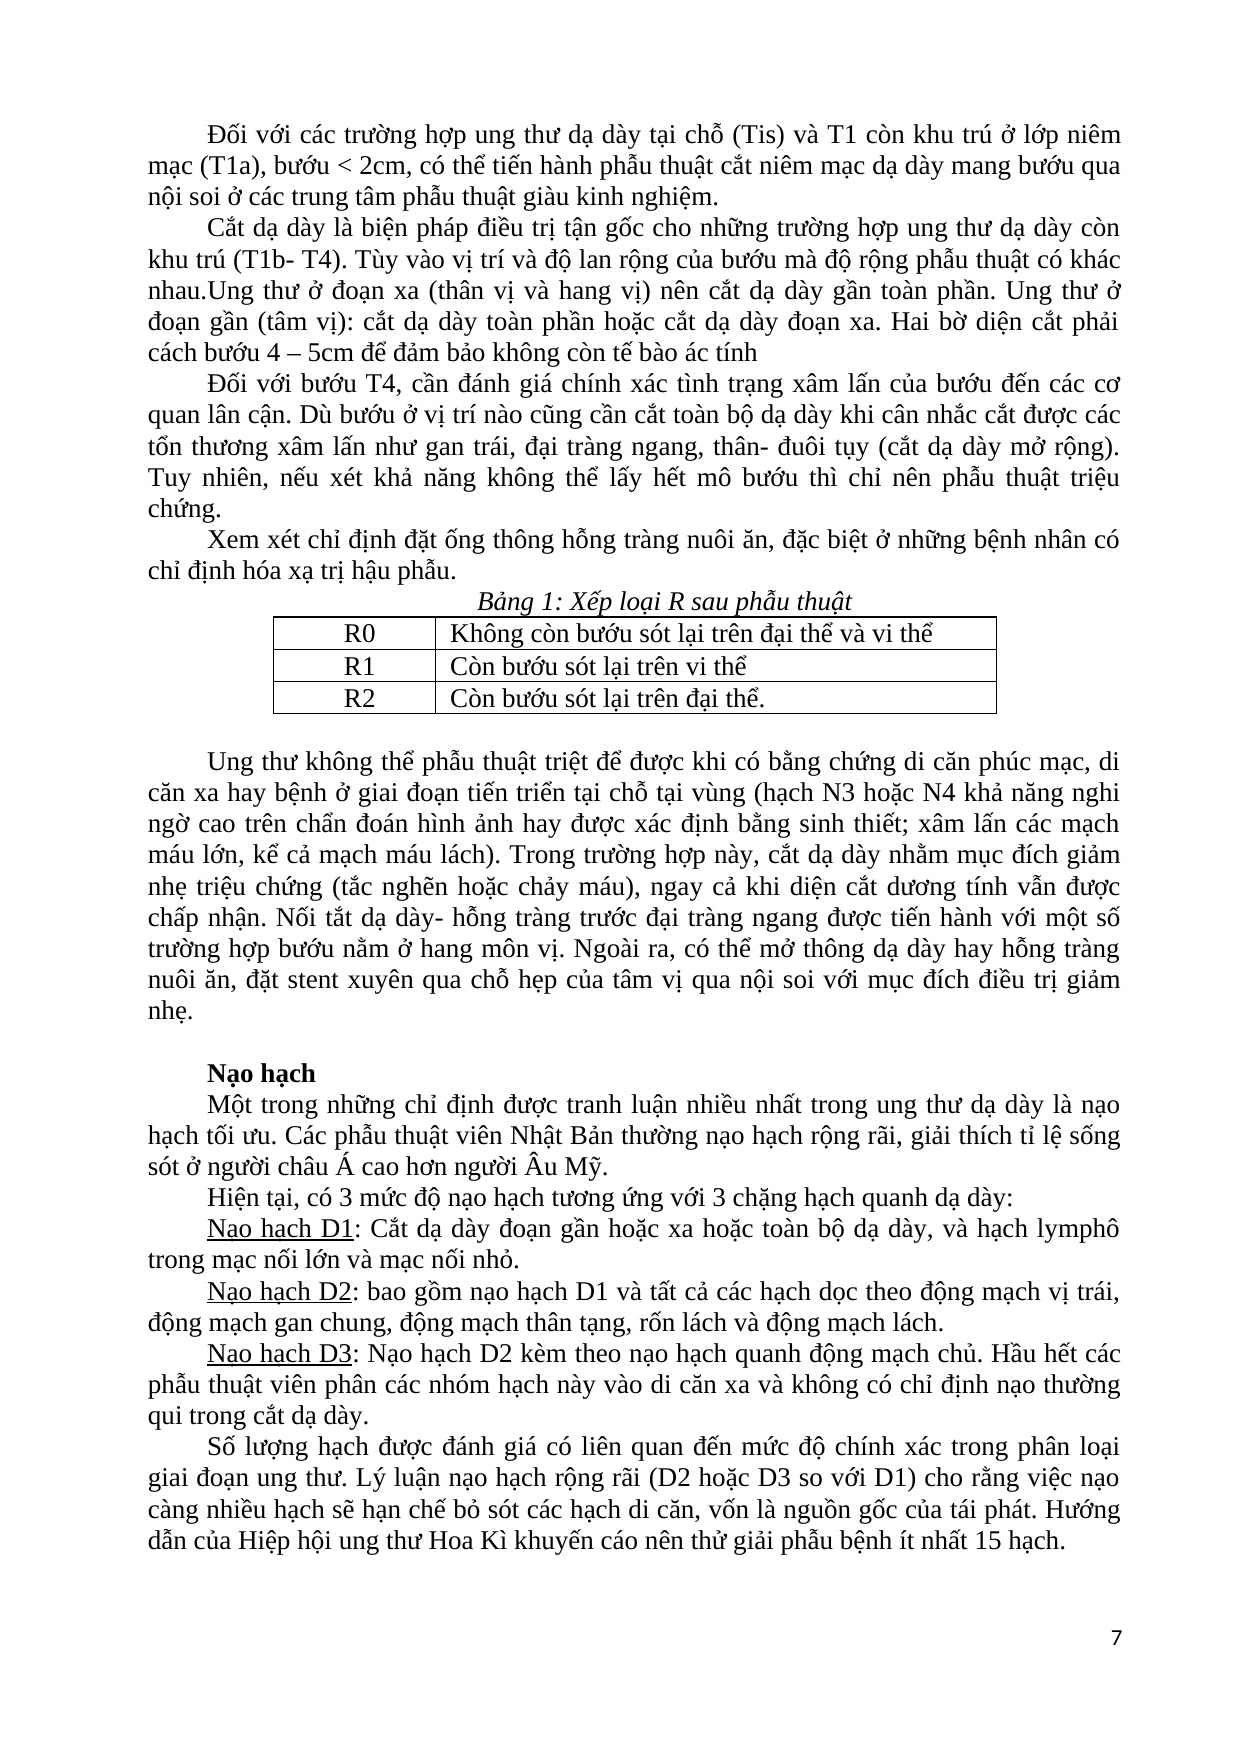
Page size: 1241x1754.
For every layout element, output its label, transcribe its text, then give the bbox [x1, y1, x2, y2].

table_cell Còn bướu sót lại trên đại thể. [436, 682, 996, 713]
table_header R0 [274, 618, 435, 649]
table_cell R1 [274, 650, 435, 681]
text Đối với bướu T4, cần đánh giá chính xác tình trạng xâm lấn của bướu đến các cơ quan lân cận. Dù bướu ở vị trí nào cũng cần cắt toàn bộ dạ dày khi cân nhắc cắt được các tổn thương xâm lấn như gan trái, đại tràng ngang, thân- đuôi tụy (cắt dạ dày mở rộng). Tuy nhiên, nếu xét khả năng không thể lấy hết mô bướu thì chỉ nên phẫu thuật triệu chứng. [148, 367, 1122, 523]
table_cell Còn bướu sót lại trên vi thể [436, 650, 996, 681]
text Hiện tại, có 3 mức độ nạo hạch tương ứng với 3 chặng hạch quanh dạ dày: [148, 1181, 1122, 1212]
text Ung thư không thể phẫu thuật triệt để được khi có bằng chứng di căn phúc mạc, di căn xa hay bệnh ở giai đoạn tiến triển tại chỗ tại vùng (hạch N3 hoặc N4 khả năng nghi ngờ cao trên chẩn đoán hình ảnh hay được xác định bằng sinh thiết; xâm lấn các mạch máu lớn, kể cả mạch máu lách). Trong trường hợp này, cắt dạ dày nhằm mục đích giảm nhẹ triệu chứng (tắc nghẽn hoặc chảy máu), ngay cả khi diện cắt dương tính vẫn được chấp nhận. Nối tắt dạ dày- hỗng tràng trước đại tràng ngang được tiến hành với một số trường hợp bướu nằm ở hang môn vị. Ngoài ra, có thể mở thông dạ dày hay hỗng tràng nuôi ăn, đặt stent xuyên qua chỗ hẹp của tâm vị qua nội soi với mục đích điều trị giảm nhẹ. [148, 745, 1122, 1026]
text Bảng 1: Xếp loại R sau phẫu thuật [148, 585, 1122, 616]
text Đối với các trường hợp ung thư dạ dày tại chỗ (Tis) và T1 còn khu trú ở lớp niêm mạc (T1a), bướu < 2cm, có thể tiến hành phẫu thuật cắt niêm mạc dạ dày mang bướu qua nội soi ở các trung tâm phẫu thuật giàu kinh nghiệm. [148, 118, 1122, 212]
table_cell R2 [274, 682, 435, 713]
text Nạo hạch [148, 1057, 1122, 1088]
text Cắt dạ dày là biện pháp điều trị tận gốc cho những trường hợp ung thư dạ dày còn khu trú (T1b- T4). Tùy vào vị trí và độ lan rộng của bướu mà độ rộng phẫu thuật có khác nhau.Ung thư ở đoạn xa (thân vị và hang vị) nên cắt dạ dày gần toàn phần. Ung thư ở đoạn gần (tâm vị): cắt dạ dày toàn phần hoặc cắt dạ dày đoạn xa. Hai bờ diện cắt phải cách bướu 4 – 5cm để đảm bảo không còn tế bào ác tính [148, 212, 1122, 367]
text Nạo hạch D2: bao gồm nạo hạch D1 và tất cả các hạch dọc theo động mạch vị trái, động mạch gan chung, động mạch thân tạng, rốn lách và động mạch lách. [148, 1275, 1122, 1337]
table_header Không còn bướu sót lại trên đại thể và vi thể [436, 618, 996, 649]
text Số lượng hạch được đánh giá có liên quan đến mức độ chính xác trong phân loại giai đoạn ung thư. Lý luận nạo hạch rộng rãi (D2 hoặc D3 so với D1) cho rằng việc nạo càng nhiều hạch sẽ hạn chế bỏ sót các hạch di căn, vốn là nguồn gốc của tái phát. Hướng dẫn của Hiệp hội ung thư Hoa Kì khuyến cáo nên thử giải phẫu bệnh ít nhất 15 hạch. [148, 1430, 1122, 1555]
text Nạo hạch D3: Nạo hạch D2 kèm theo nạo hạch quanh động mạch chủ. Hầu hết các phẫu thuật viên phân các nhóm hạch này vào di căn xa và không có chỉ định nạo thường qui trong cắt dạ dày. [148, 1337, 1122, 1430]
text Xem xét chỉ định đặt ống thông hỗng tràng nuôi ăn, đặc biệt ở những bệnh nhân có chỉ định hóa xạ trị hậu phẫu. [148, 523, 1122, 585]
text Nạo hạch D1: Cắt dạ dày đoạn gần hoặc xa hoặc toàn bộ dạ dày, và hạch lymphô trong mạc nối lớn và mạc nối nhỏ. [148, 1212, 1122, 1275]
text Một trong những chỉ định được tranh luận nhiều nhất trong ung thư dạ dày là nạo hạch tối ưu. Các phẫu thuật viên Nhật Bản thường nạo hạch rộng rãi, giải thích tỉ lệ sống sót ở người châu Á cao hơn người Âu Mỹ. [148, 1088, 1122, 1181]
